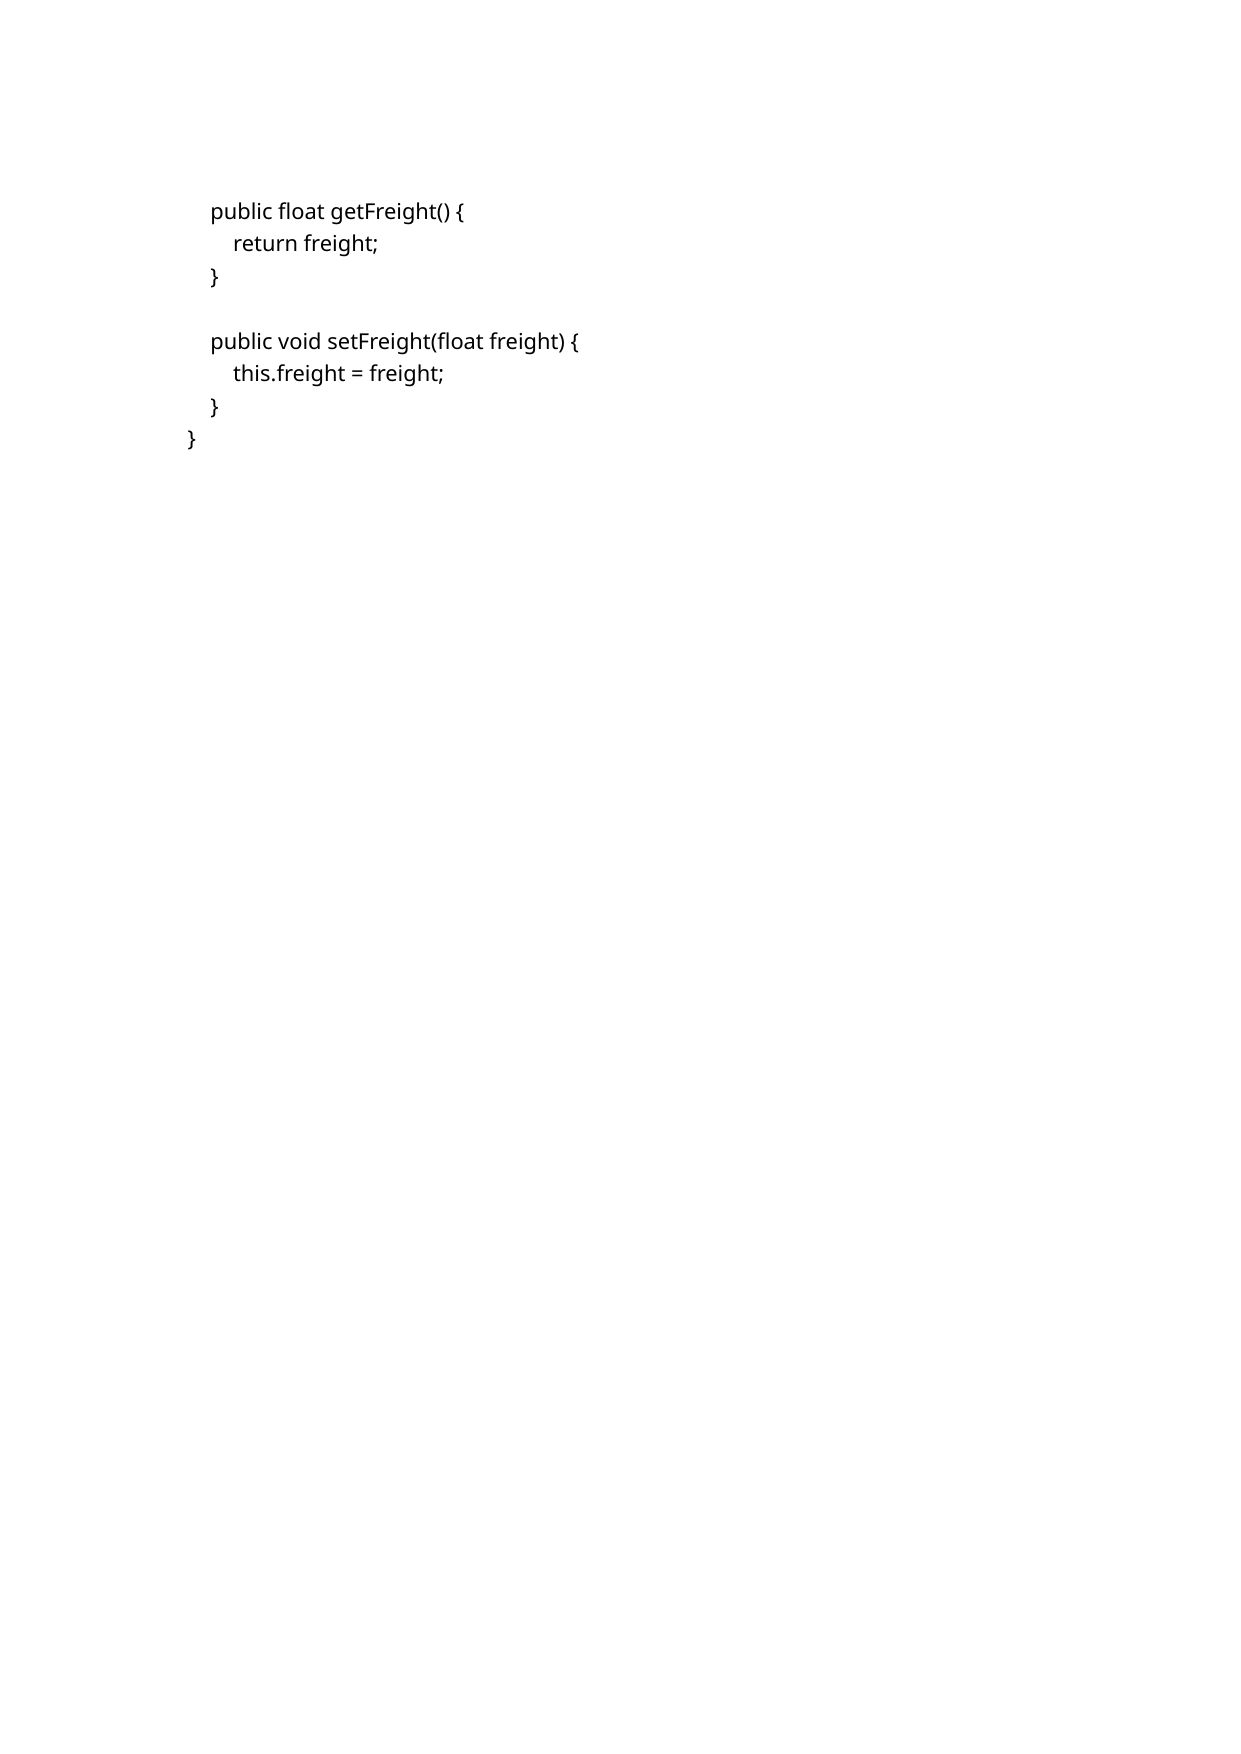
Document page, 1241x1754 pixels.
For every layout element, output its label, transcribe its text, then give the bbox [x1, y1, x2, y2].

text return freight; [187, 227, 1053, 259]
text public float getFreight() { [187, 194, 1053, 227]
text } [187, 389, 1053, 422]
text } [187, 259, 1053, 292]
text this.freight = freight; [187, 357, 1053, 389]
text public void setFreight(float freight) { [187, 324, 1053, 357]
text } [187, 422, 1053, 454]
